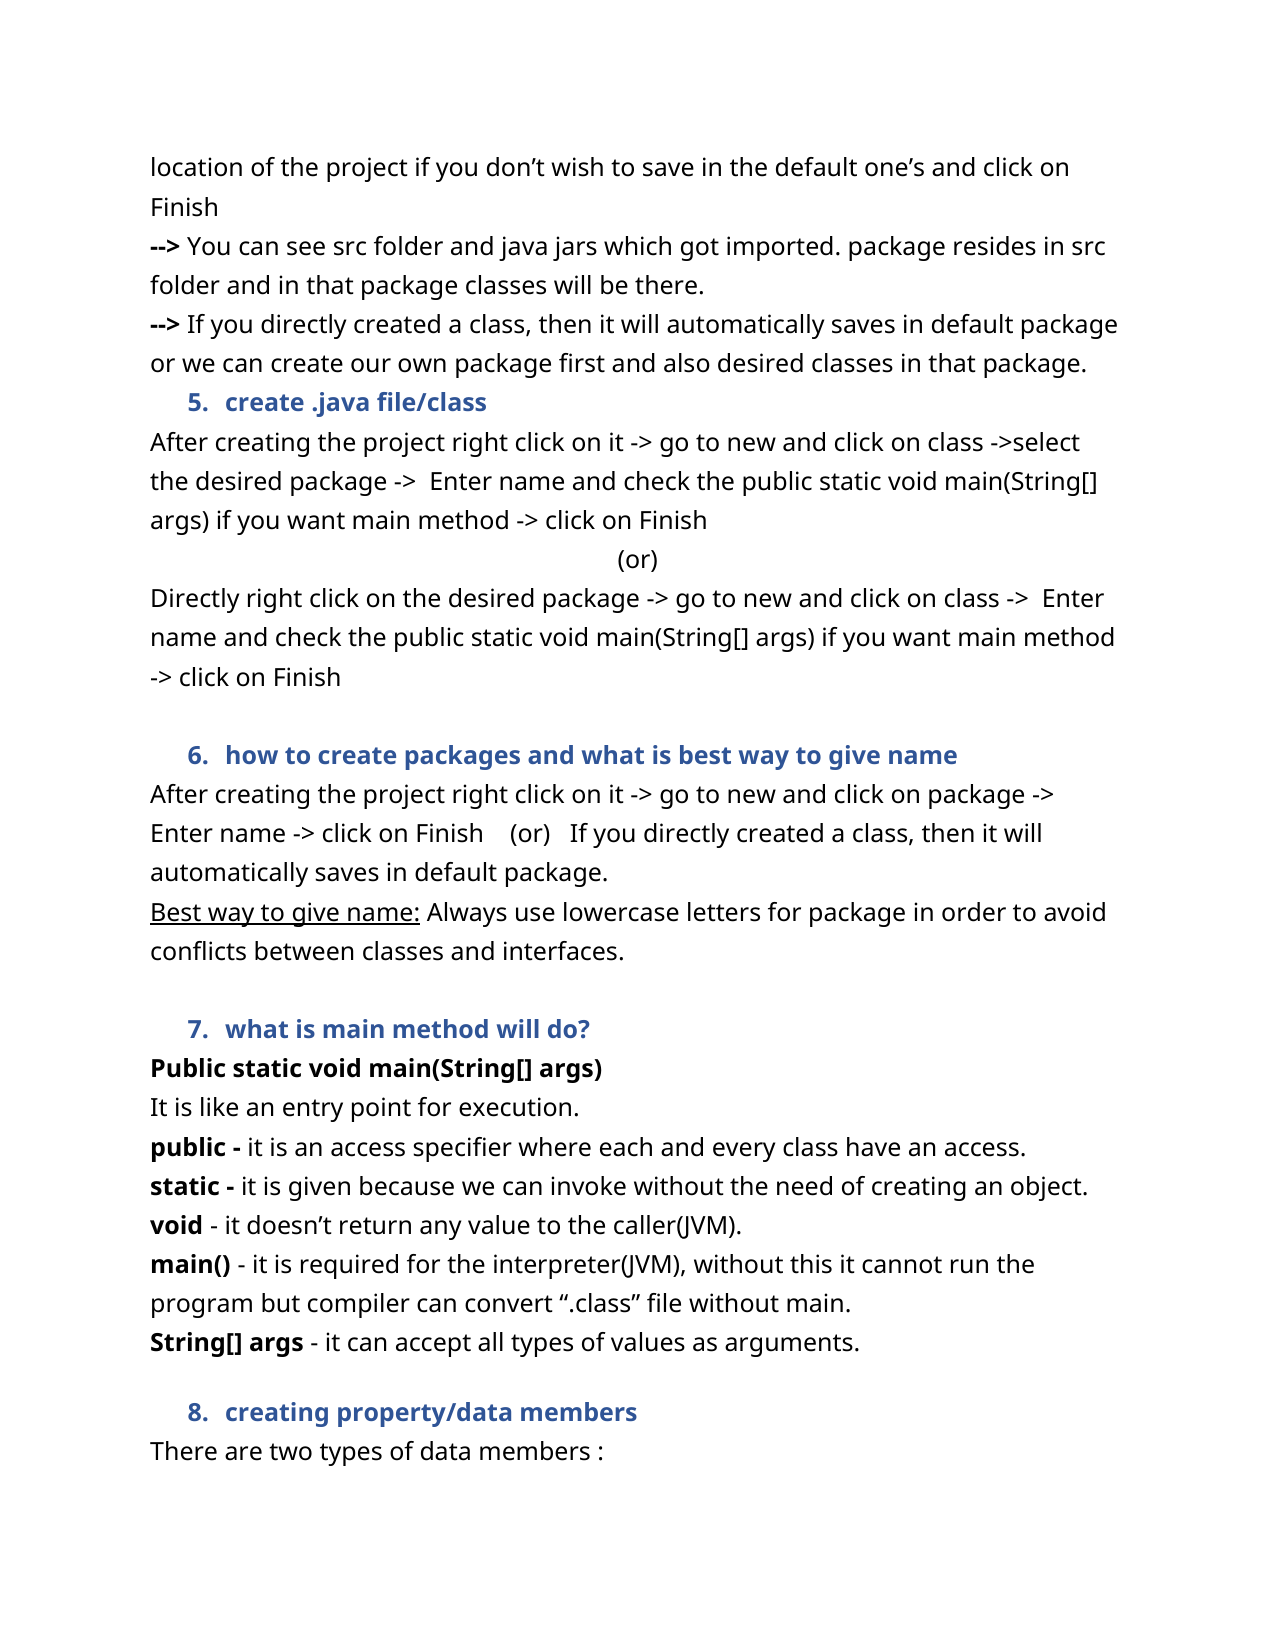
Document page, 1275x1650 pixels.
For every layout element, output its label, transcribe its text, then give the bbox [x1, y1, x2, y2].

text Directly right click on the desired package -> go to new and click on class -> Enter name and check the public static void main(String[] args) if you want main method -> click on Finish [150, 581, 1125, 693]
text After creating the project right click on it -> go to new and click on class ->select the desired package -> Enter name and check the public static void main(String[] args) if you want main method -> click on Finish [150, 424, 1125, 537]
text --> If you directly created a class, then it will automatically saves in default package or we can create our own package first and also desired classes in that package. [150, 307, 1125, 380]
text void - it doesn’t return any value to the caller(JVM). [150, 1207, 1125, 1242]
text There are two types of data members : [150, 1433, 1125, 1468]
list creating property/data members [187, 1394, 1125, 1428]
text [150, 150, 1125, 223]
list how to create packages and what is best way to give name [187, 737, 1125, 772]
list create .java file/class [187, 385, 1125, 419]
text --> You can see src folder and java jars which got imported. package resides in src folder and in that package classes will be there. [150, 228, 1125, 302]
text Public static void main(String[] args) [150, 1051, 1125, 1085]
text main() - it is required for the interpreter(JVM), without this it cannot run the program but compiler can convert “.class” file without main. [150, 1247, 1125, 1320]
text public - it is an access specifier where each and every class have an access. [150, 1129, 1125, 1163]
text (or) [150, 542, 1125, 576]
text String[] args - it can accept all types of values as arguments. [150, 1325, 1125, 1359]
text Best way to give name: Always use lowercase letters for package in order to avoid conflicts between classes and interfaces. [150, 894, 1125, 967]
text It is like an entry point for execution. [150, 1090, 1125, 1124]
list what is main method will do? [187, 1012, 1125, 1046]
text After creating the project right click on it -> go to new and click on package -> Enter name -> click on Finish (or) If you directly created a class, then it will automatically saves in default package. [150, 777, 1125, 889]
text static - it is given because we can invoke without the need of creating an object. [150, 1168, 1125, 1202]
